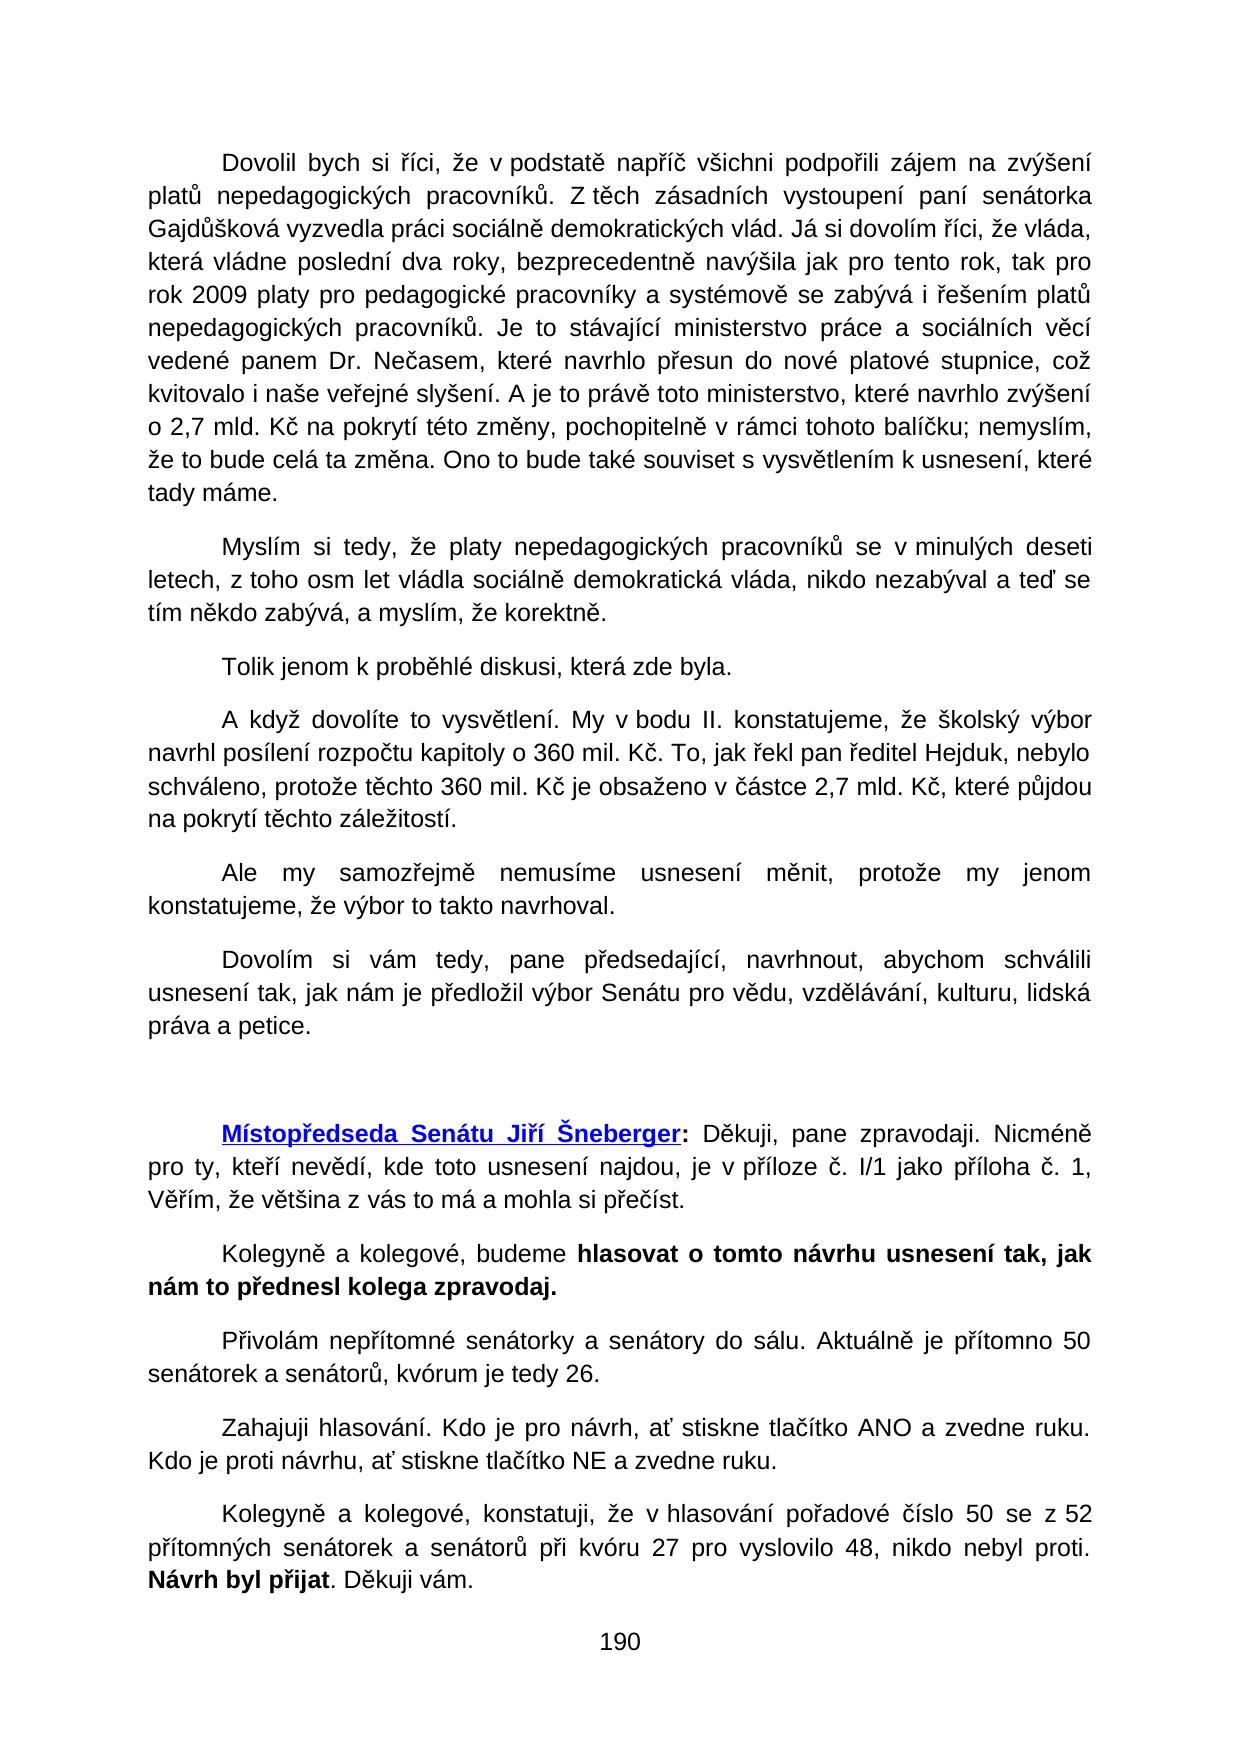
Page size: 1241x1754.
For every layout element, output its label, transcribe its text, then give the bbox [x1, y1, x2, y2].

text Zahajuji hlasování. Kdo je pro návrh, ať stiskne tlačítko ANO a zvedne ruku. Kdo je proti návrhu, ať stiskne tlačítko NE a zvedne ruku. [148, 1413, 1093, 1474]
text Kolegyně a kolegové, konstatuji, že v hlasování pořadové číslo 50 se z 52 přítomných senátorek a senátorů při kvóru 27 pro vyslovilo 48, nikdo nebyl proti. Návrh byl přijat. Děkuji vám. [148, 1499, 1093, 1594]
text Tolik jenom k proběhlé diskusi, která zde byla. [148, 652, 1093, 680]
text Myslím si tedy, že platy nepedagogických pracovníků se v minulých deseti letech, z toho osm let vládla sociálně demokratická vláda, nikdo nezabýval a teď se tím někdo zabývá, a myslím, že korektně. [148, 532, 1093, 626]
text Dovolil bych si říci, že v podstatě napříč všichni podpořili zájem na zvýšení platů nepedagogických pracovníků. Z těch zásadních vystoupení paní senátorka Gajdůšková vyzvedla práci sociálně demokratických vlád. Já si dovolím říci, že vláda, která vládne poslední dva roky, bezprecedentně navýšila jak pro tento rok, tak pro rok 2009 platy pro pedagogické pracovníky a systémově se zabývá i řešením platů nepedagogických pracovníků. Je to stávající ministerstvo práce a sociálních věcí vedené panem Dr. Nečasem, které navrhlo přesun do nové platové stupnice, což kvitovalo i naše veřejné slyšení. A je to právě toto ministerstvo, které navrhlo zvýšení o 2,7 mld. Kč na pokrytí této změny, pochopitelně v rámci tohoto balíčku; nemyslím, že to bude celá ta změna. Ono to bude také souviset s vysvětlením k usnesení, které tady máme. [148, 148, 1093, 507]
text A když dovolíte to vysvětlení. My v bodu II. konstatujeme, že školský výbor navrhl posílení rozpočtu kapitoly o . Kč. To, jak řekl pan ředitel Hejduk, nebylo schváleno, protože těchto . Kč je obsaženo v částce 2,7 mld. Kč, které půjdou na pokrytí těchto záležitostí. [148, 705, 1093, 833]
text Kolegyně a kolegové, budeme hlasovat o tomto návrhu usnesení tak, jak nám to přednesl kolega zpravodaj. [148, 1239, 1093, 1301]
text Ale my samozřejmě nemusíme usnesení měnit, protože my jenom konstatujeme, že výbor to takto navrhoval. [148, 858, 1093, 920]
text Místopředseda Senátu Jiří Šneberger: Děkuji, pane zpravodaji. Nicméně pro ty, kteří nevědí, kde toto usnesení najdou, je v příloze č. I/1 jako příloha č. 1, Věřím, že většina z vás to má a mohla si přečíst. [148, 1119, 1093, 1214]
text Dovolím si vám tedy, pane předsedající, navrhnout, abychom schválili usnesení tak, jak nám je předložil výbor Senátu pro vědu, vzdělávání, kulturu, lidská práva a petice. [148, 945, 1093, 1040]
text Přivolám nepřítomné senátorky a senátory do sálu. Aktuálně je přítomno 50 senátorek a senátorů, kvórum je tedy 26. [148, 1326, 1093, 1387]
